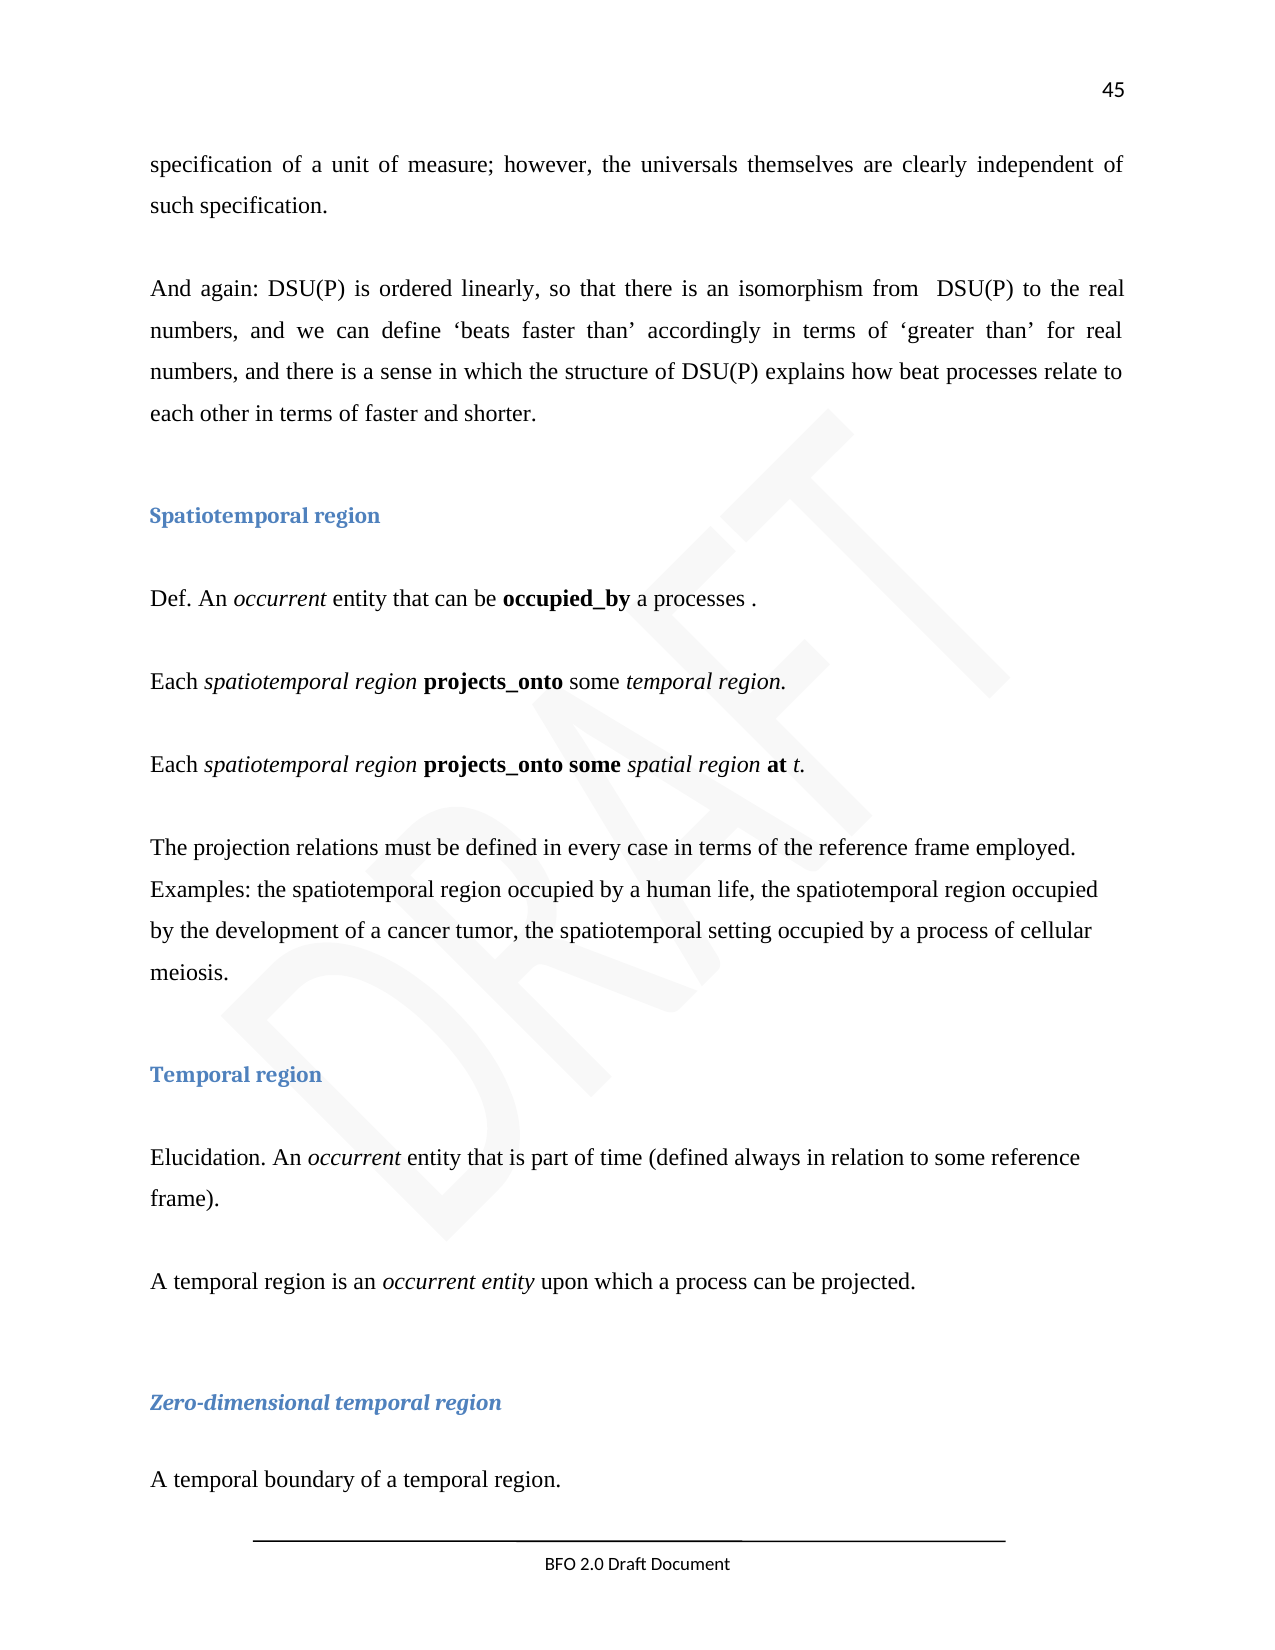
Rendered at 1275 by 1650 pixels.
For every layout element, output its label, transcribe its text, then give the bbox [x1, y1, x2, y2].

text The projection relations must be defined in every case in terms of the reference frame employed. [150, 833, 1125, 861]
subtitle Zero-dimensional temporal region [150, 1389, 1125, 1416]
text Each spatiotemporal region projects_onto some temporal region. [150, 667, 1125, 695]
text A temporal region is an occurrent entity upon which a process can be projected. [150, 1267, 1125, 1295]
subtitle Temporal region [150, 1061, 1125, 1088]
text A temporal boundary of a temporal region. [150, 1466, 1125, 1493]
text And again: DSU(P) is ordered linearly, so that there is an isomorphism from DSU(P) to the real numbers, and we can define ‘beats faster than’ accordingly in terms of ‘greater than’ for real numbers, and there is a sense in which the structure of DSU(P) explains how beat processes relate to each other in terms of faster and shorter. [150, 274, 1125, 426]
text Each spatiotemporal region projects_onto some spatial region at t. [150, 750, 1125, 778]
subtitle Spatiotemporal region [150, 503, 1125, 529]
text Def. An occurrent entity that can be occupied_by a processes . [150, 584, 1125, 612]
text Elucidation. An occurrent entity that is part of time (defined always in relation to some reference frame). [150, 1143, 1125, 1212]
text Examples: the spatiotemporal region occupied by a human life, the spatiotemporal region occupied by the development of a cancer tumor, the spatiotemporal setting occupied by a process of cellular meiosis. [150, 875, 1125, 985]
